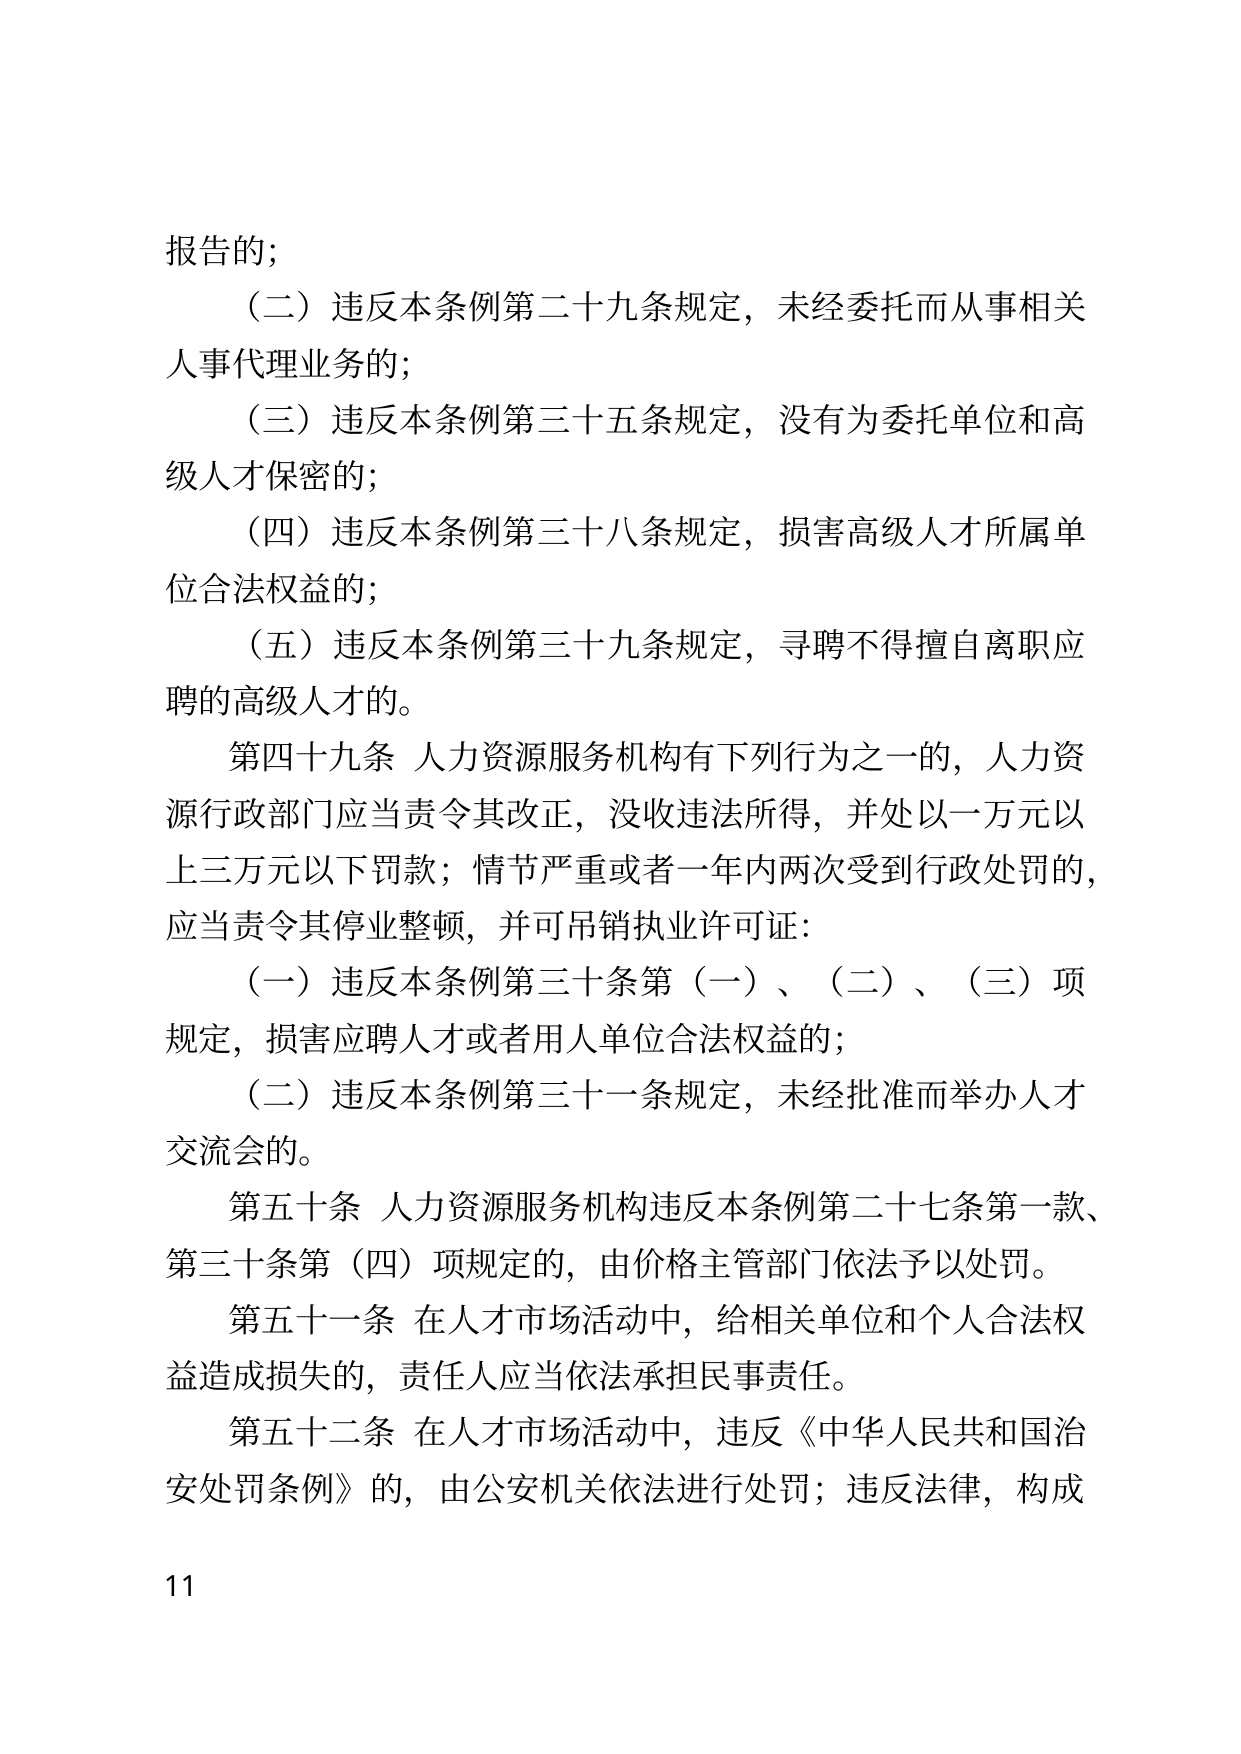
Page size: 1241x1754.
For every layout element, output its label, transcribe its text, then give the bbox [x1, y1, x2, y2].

text （二）违反本条例第二十九条规定，未经委托而从事相关人事代理业务的； [165, 275, 1087, 387]
text 第五十条 人力资源服务机构违反本条例第二十七条第一款、第三十条第（四）项规定的，由价格主管部门依法予以处罚。 [165, 1175, 1087, 1287]
text （一）违反本条例第三十条第（一）、（二）、（三）项规定，损害应聘人才或者用人单位合法权益的； [165, 950, 1087, 1062]
text 第五十一条 在人才市场活动中，给相关单位和个人合法权益造成损失的，责任人应当依法承担民事责任。 [165, 1287, 1087, 1400]
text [165, 218, 1087, 275]
text 第四十九条 人力资源服务机构有下列行为之一的，人力资源行政部门应当责令其改正，没收违法所得，并处以一万元以上三万元以下罚款；情节严重或者一年内两次受到行政处罚的，应当责令其停业整顿，并可吊销执业许可证： [165, 725, 1087, 950]
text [165, 1400, 1087, 1512]
text （三）违反本条例第三十五条规定，没有为委托单位和高级人才保密的； [165, 387, 1087, 500]
text （四）违反本条例第三十八条规定，损害高级人才所属单位合法权益的； [165, 500, 1087, 612]
text （二）违反本条例第三十一条规定，未经批准而举办人才交流会的。 [165, 1062, 1087, 1175]
text （五）违反本条例第三十九条规定，寻聘不得擅自离职应聘的高级人才的。 [165, 612, 1087, 725]
